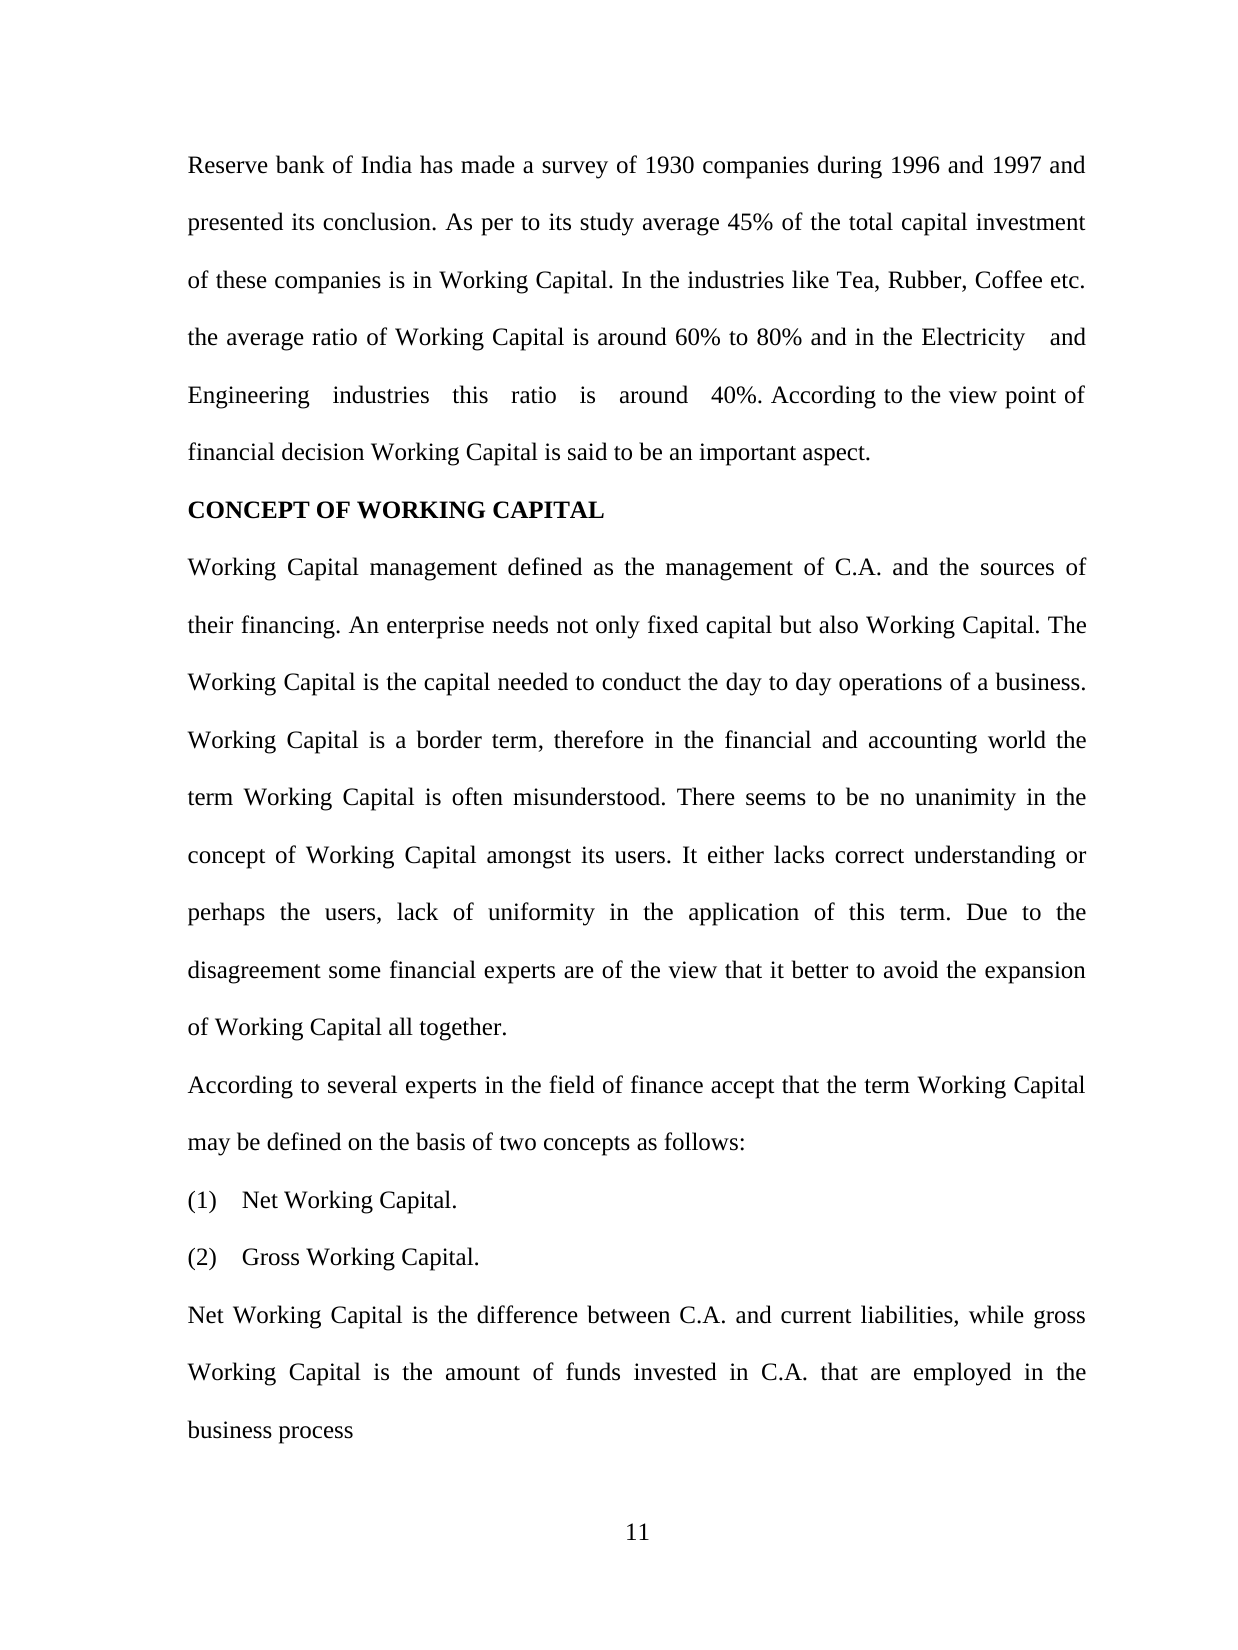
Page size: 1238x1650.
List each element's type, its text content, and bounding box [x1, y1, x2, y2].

text CONCEPT OF WORKING CAPITAL [187, 495, 1087, 524]
text (2) Gross Working Capital. [187, 1242, 1087, 1271]
text Net Working Capital is the difference between C.A. and current liabilities, while gross Working Capital is the amount of funds invested in C.A. that are employed in the business process [187, 1300, 1087, 1444]
text Reserve bank of India has made a survey of 1930 companies during 1996 and 1997 and presented its conclusion. As per to its study average 45% of the total capital investment of these companies is in Working Capital. In the industries like Tea, Rubber, Coffee etc. the average ratio of Working Capital is around 60% to 80% and in the Electricity and Engineering industries this ratio is around 40%. According to the view point of financial decision Working Capital is said to be an important aspect. [187, 150, 1087, 466]
text According to several experts in the field of finance accept that the term Working Capital may be defined on the basis of two concepts as follows: [187, 1070, 1087, 1156]
text Working Capital management defined as the management of C.A. and the sources of their financing. An enterprise needs not only fixed capital but also Working Capital. The Working Capital is the capital needed to conduct the day to day operations of a business. Working Capital is a border term, therefore in the financial and accounting world the term Working Capital is often misunderstood. There seems to be no unanimity in the concept of Working Capital amongst its users. It either lacks correct understanding or perhaps the users, lack of uniformity in the application of this term. Due to the disagreement some financial experts are of the view that it better to avoid the expansion of Working Capital all together. [187, 552, 1087, 1041]
text (1) Net Working Capital. [187, 1185, 1087, 1214]
